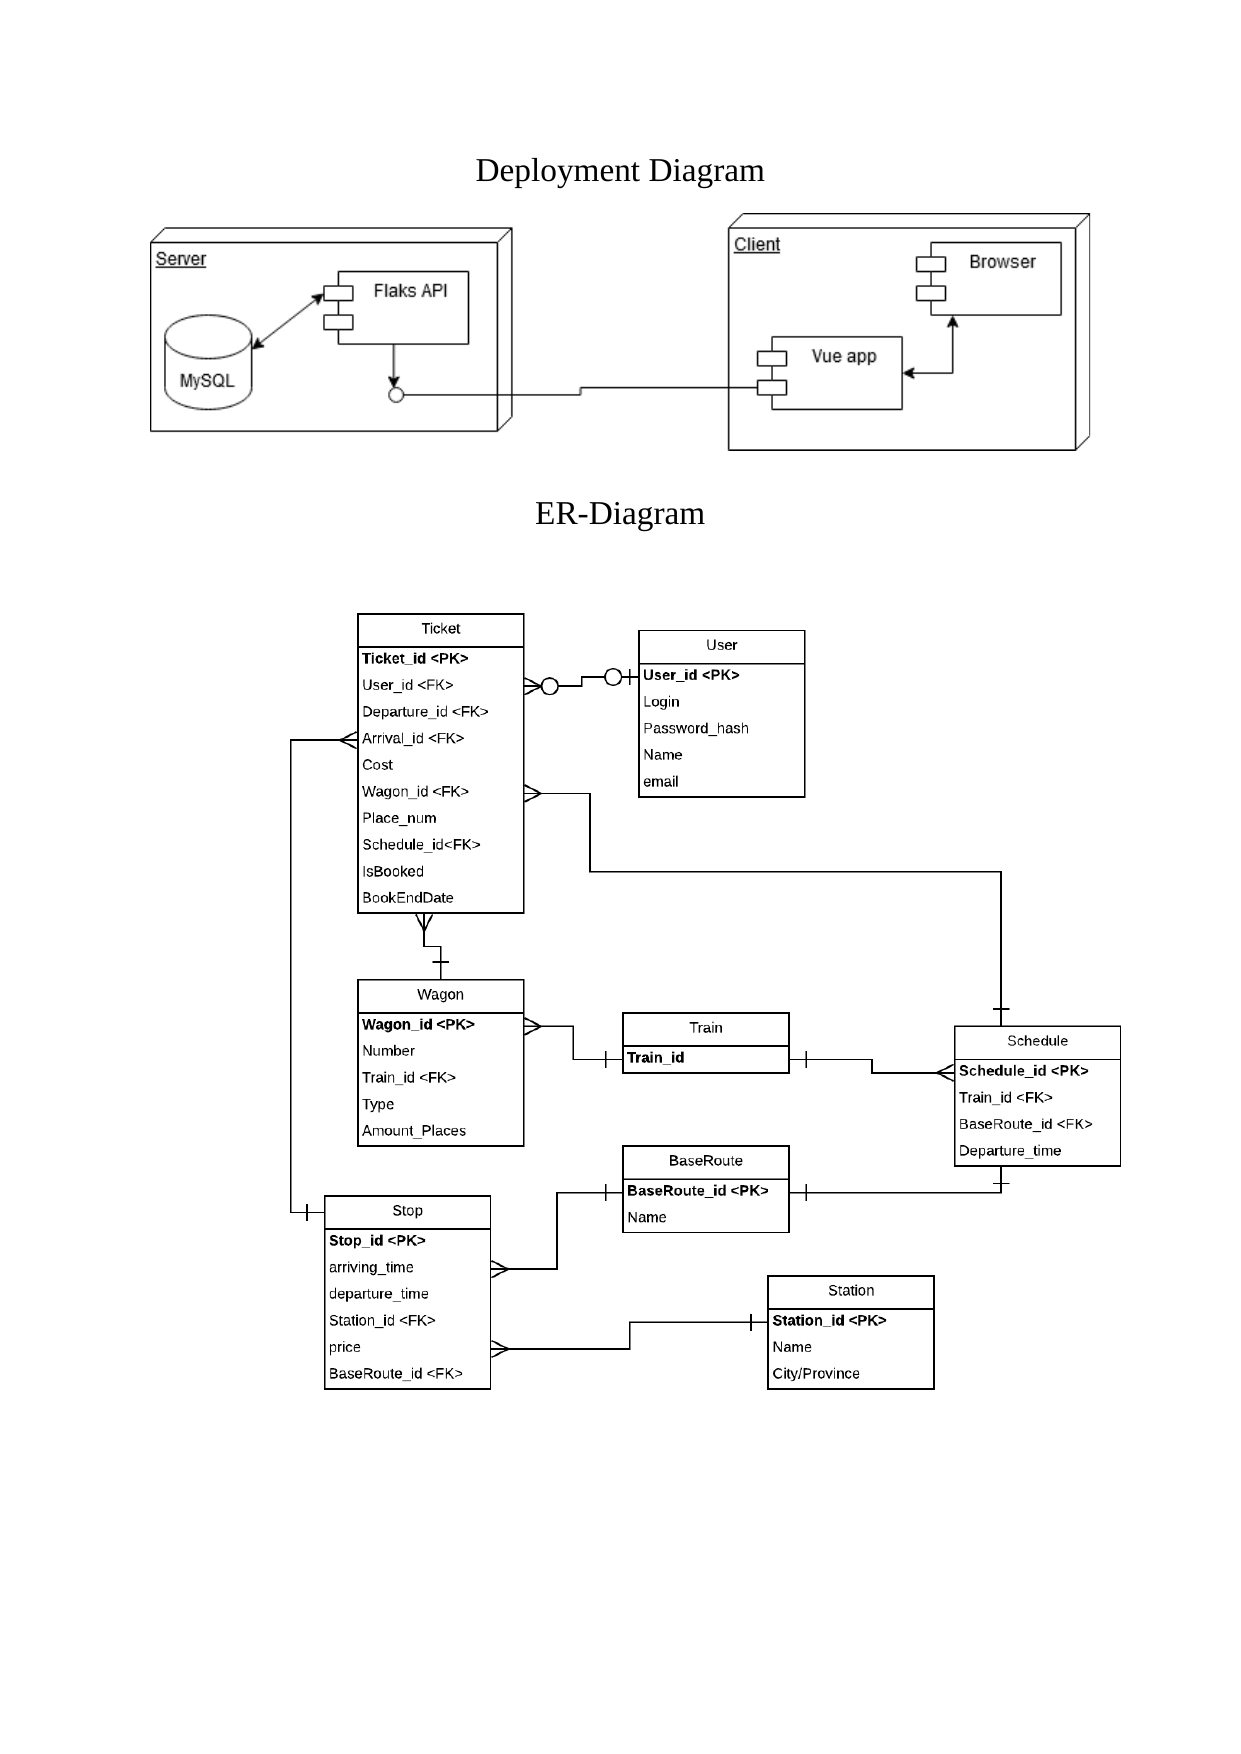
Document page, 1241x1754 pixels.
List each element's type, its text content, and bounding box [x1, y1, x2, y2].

subtitle Deployment Diagram [150, 150, 1090, 188]
picture [150, 213, 1091, 451]
subtitle ER-Diagram [150, 493, 1090, 532]
picture [238, 556, 1179, 1445]
